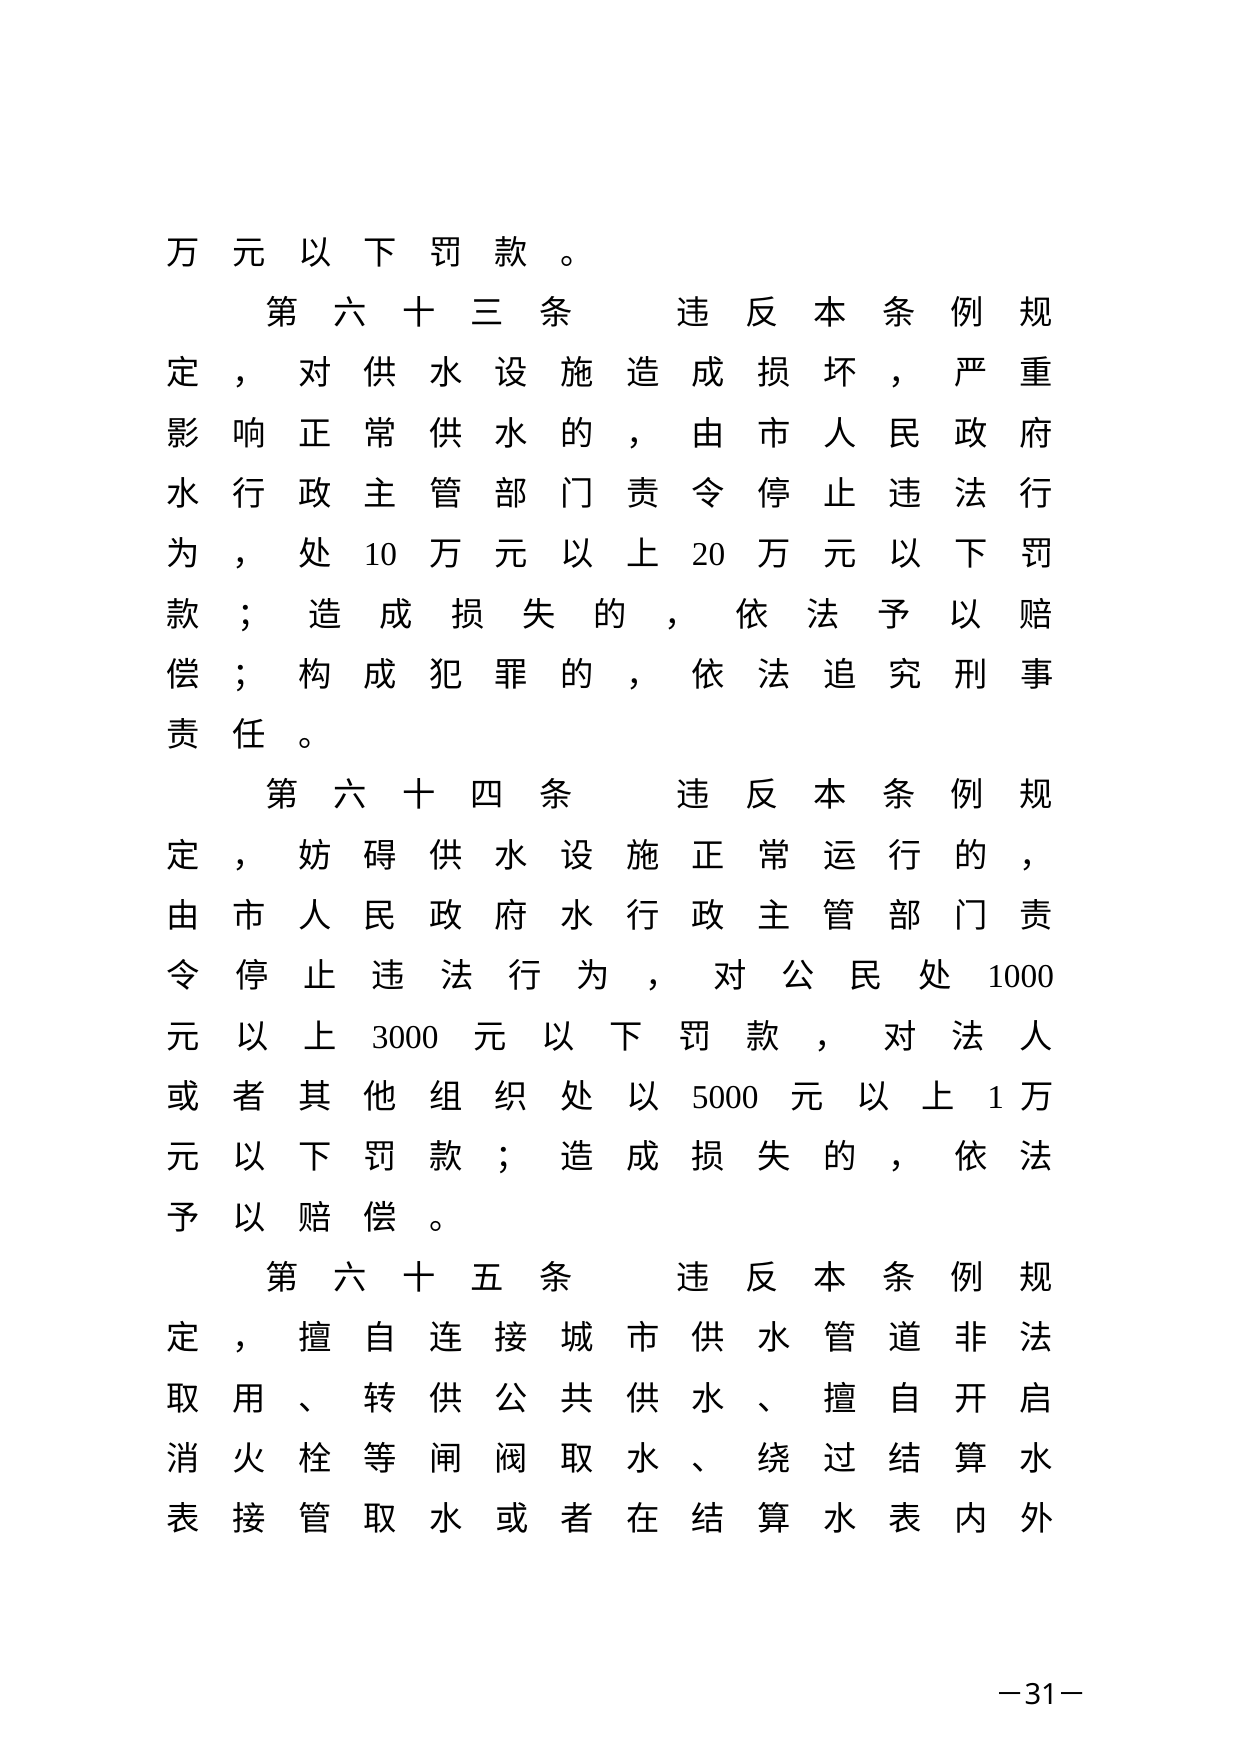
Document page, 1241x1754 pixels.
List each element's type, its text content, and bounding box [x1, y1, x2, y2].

text 第六十三条 违反本条例规定，对供水设施造成损坏，严重影响正常供水的，由市人民政府水行政主管部门责令停止违法行为，处10万元以上20万元以下罚款；造成损失的，依法予以赔偿；构成犯罪的，依法追究刑事责任。 [167, 280, 1085, 762]
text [167, 1245, 1085, 1546]
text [167, 219, 1085, 280]
text 第六十四条 违反本条例规定，妨碍供水设施正常运行的，由市人民政府水行政主管部门责令停止违法行为，对公民处1000元以上3000元以下罚款，对法人或者其他组织处以5000元以上1万元以下罚款；造成损失的，依法予以赔偿。 [167, 762, 1085, 1245]
